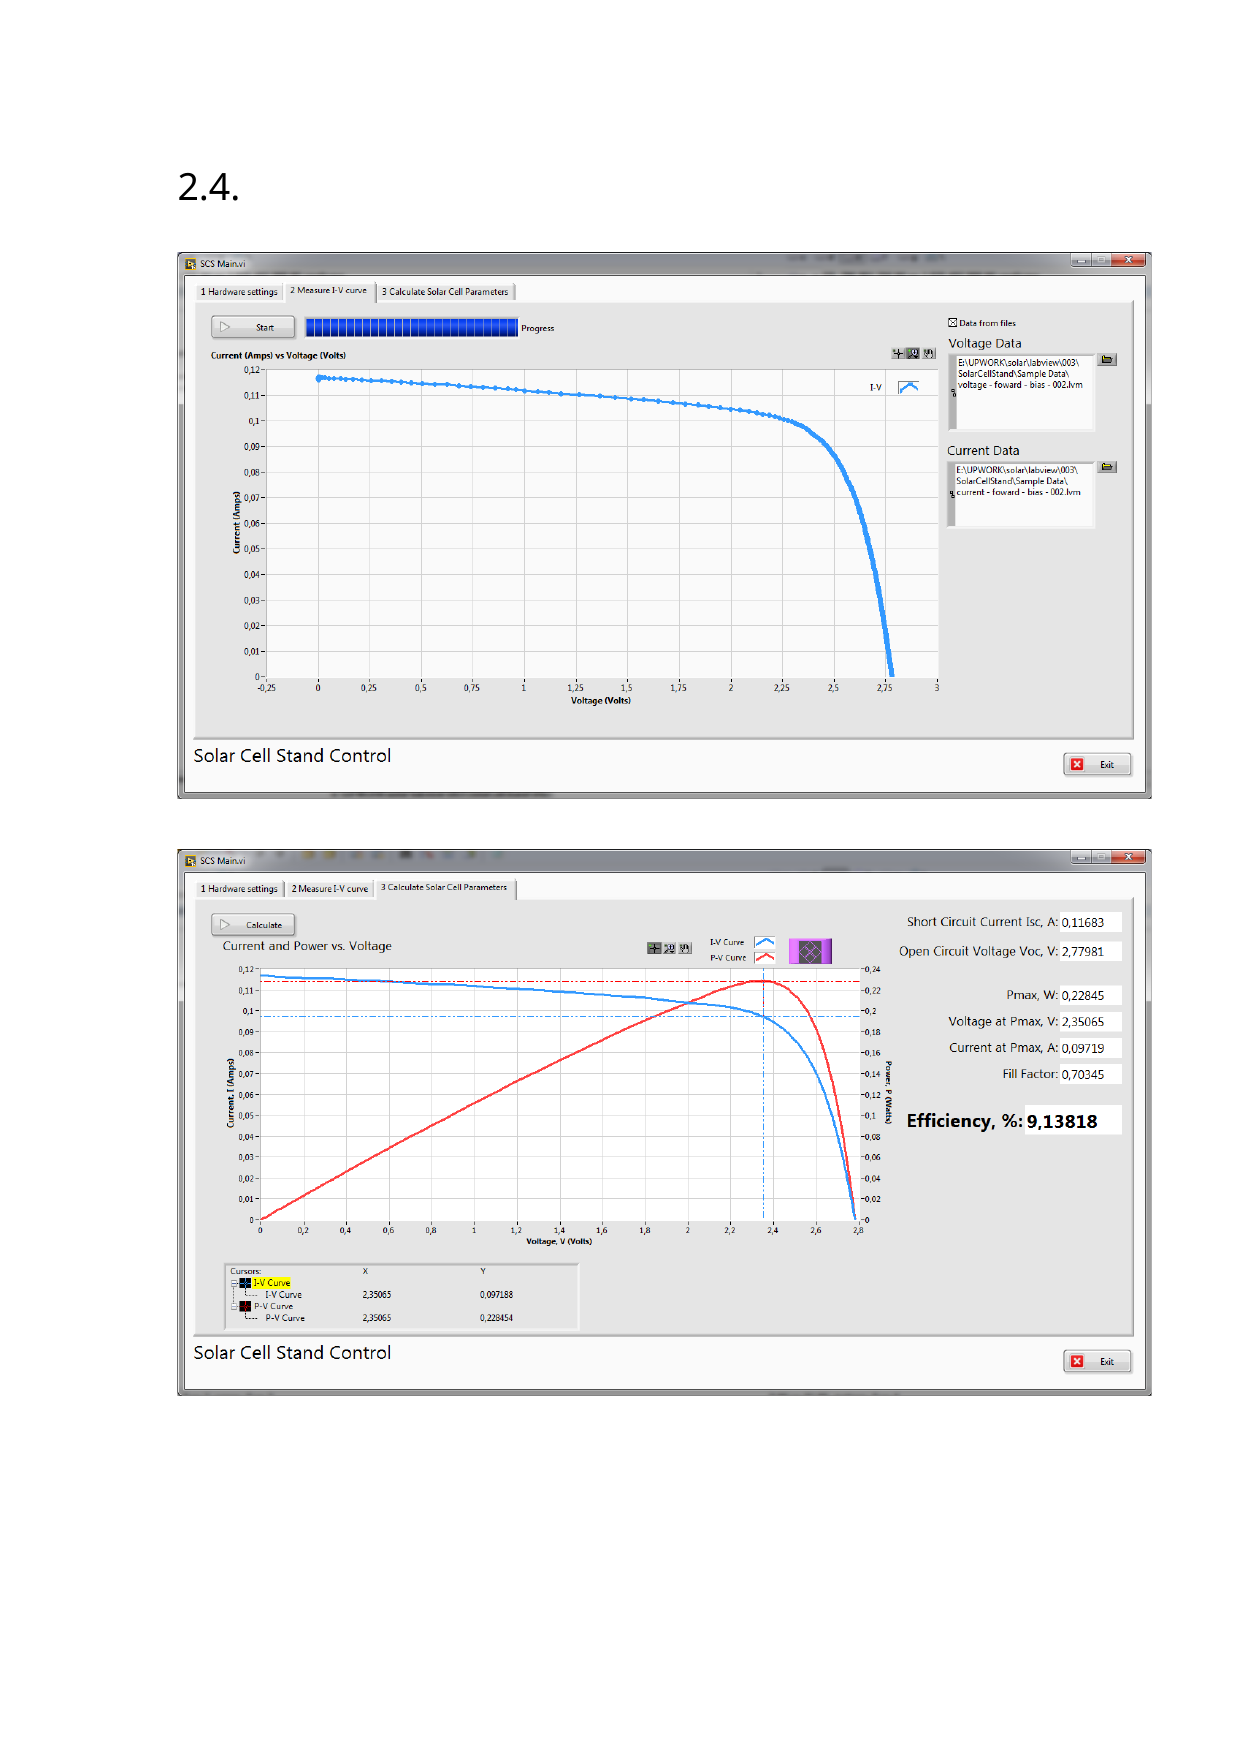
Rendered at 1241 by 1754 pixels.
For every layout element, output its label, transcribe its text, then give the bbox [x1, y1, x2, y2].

picture [177, 252, 1152, 799]
picture [177, 849, 1152, 1396]
subtitle 2.4. [177, 160, 1152, 211]
